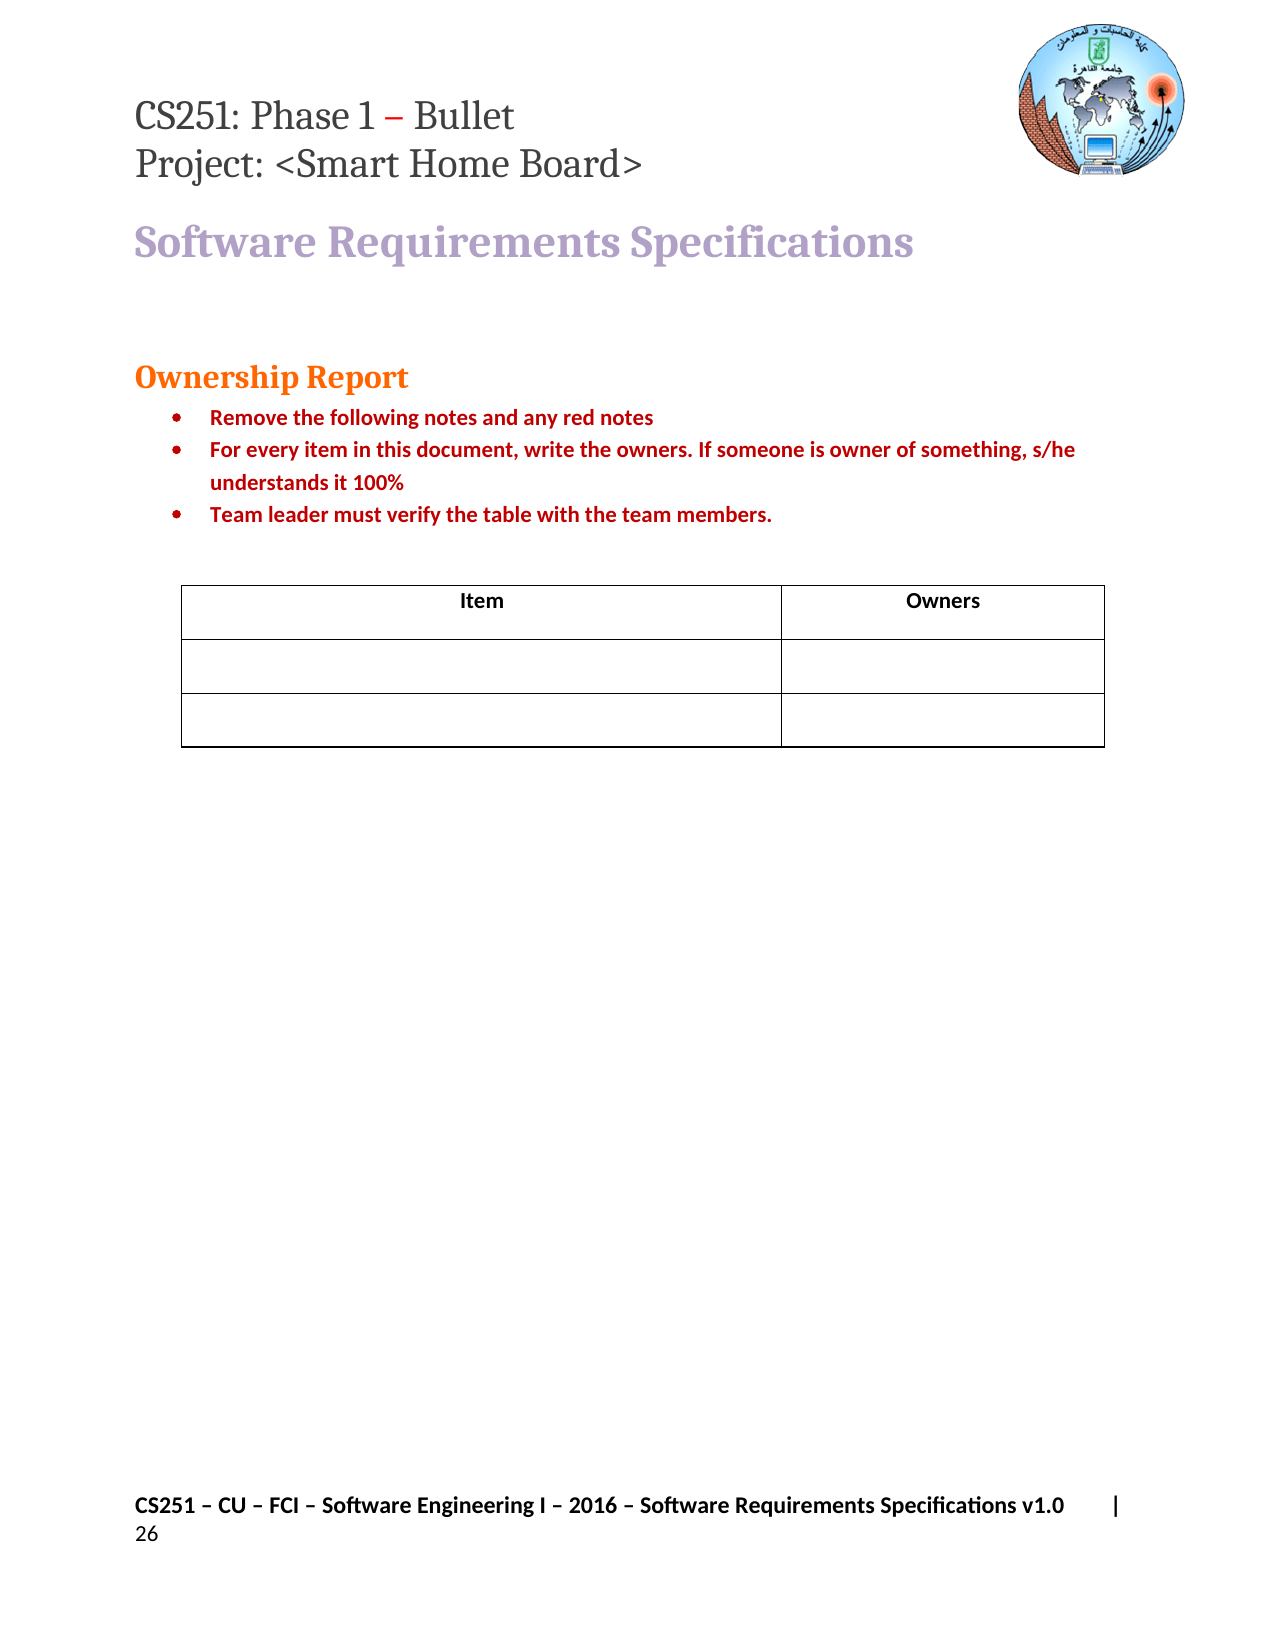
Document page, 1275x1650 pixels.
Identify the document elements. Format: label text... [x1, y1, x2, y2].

list Remove the following notes and any red notes [172, 403, 1140, 431]
list Team leader must verify the table with the team members. [172, 500, 1140, 528]
table_header Owners [782, 586, 1104, 639]
table_cell [782, 640, 1104, 693]
table_cell [182, 694, 781, 746]
table_cell [782, 694, 1104, 746]
table_cell [182, 640, 781, 693]
subtitle Ownership Report [135, 359, 1140, 397]
table_header Item [182, 586, 781, 639]
list For every item in this document, write the owners. If someone is owner of something, s/he understands it 100% [172, 436, 1140, 496]
picture [1018, 24, 1186, 180]
